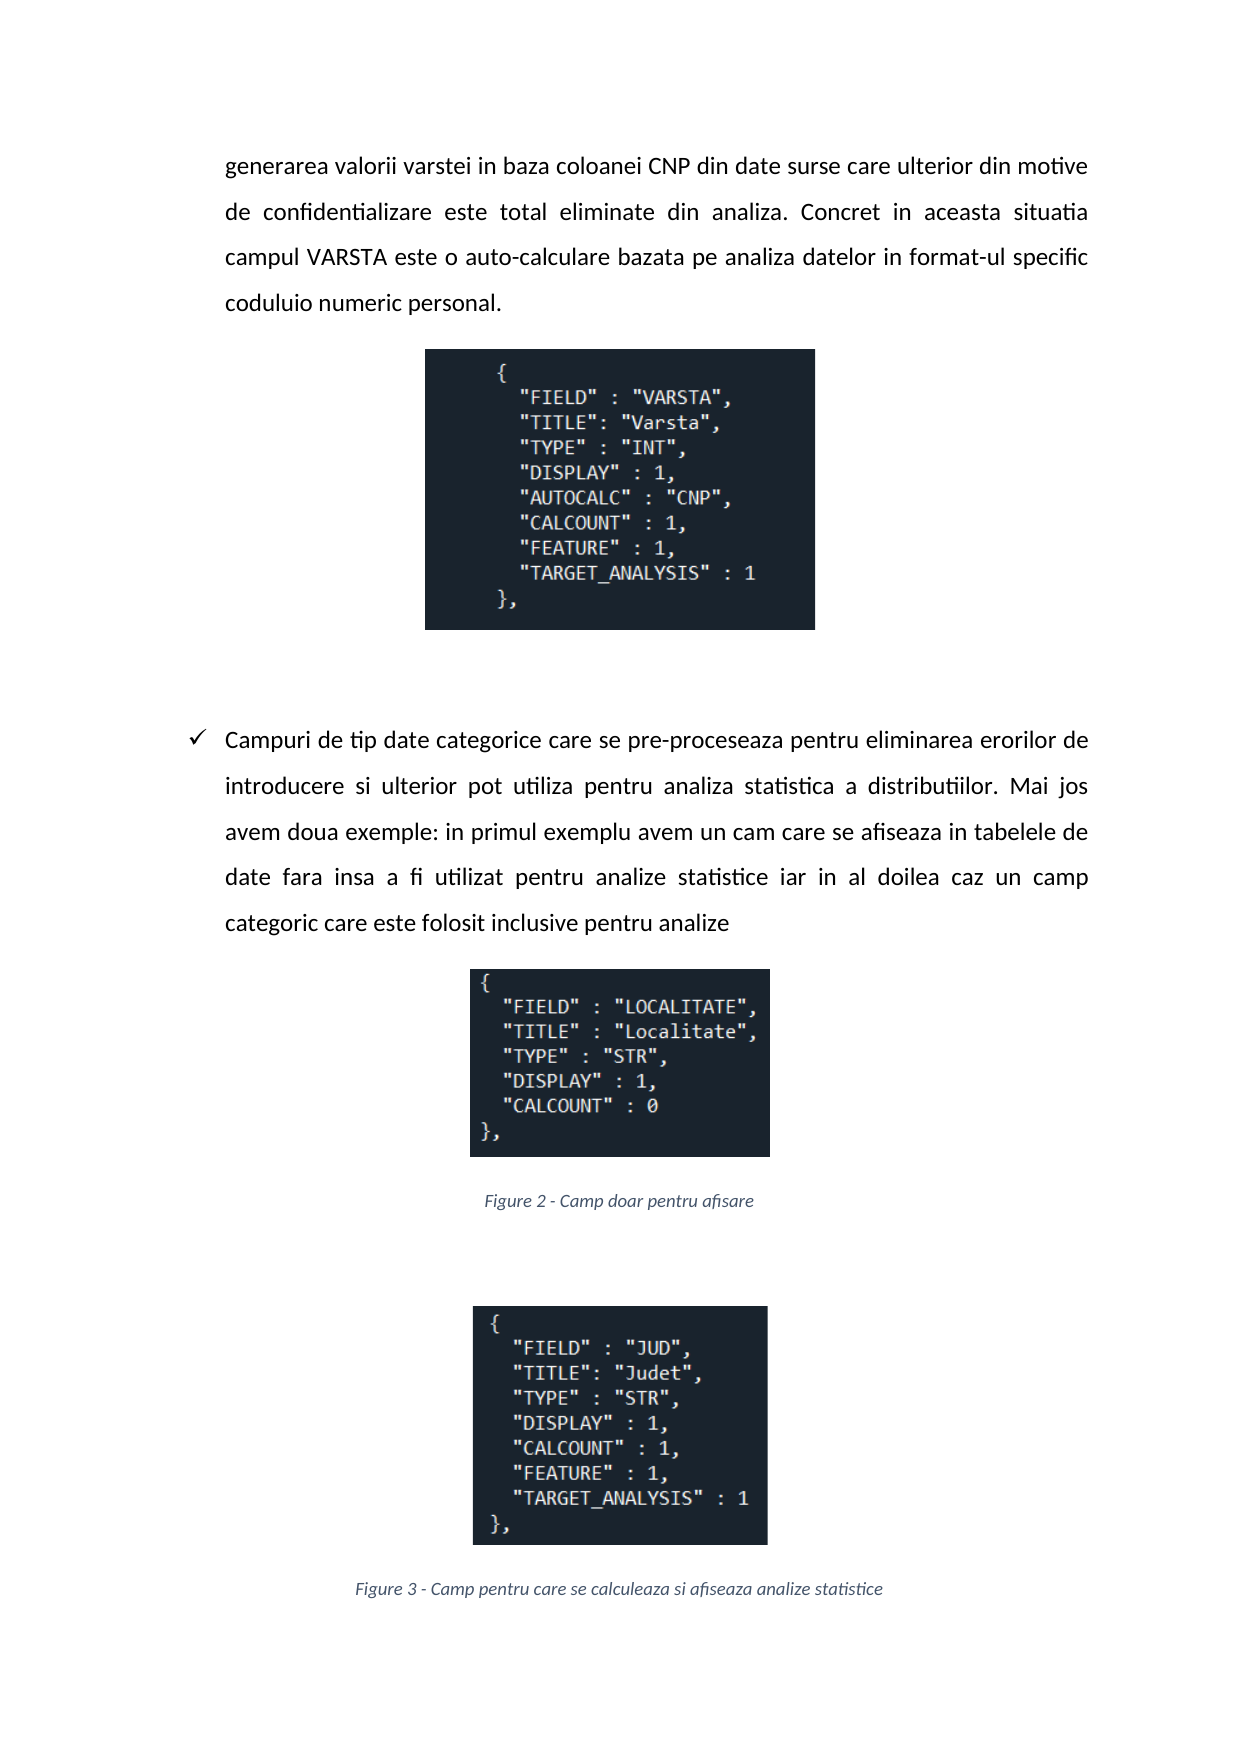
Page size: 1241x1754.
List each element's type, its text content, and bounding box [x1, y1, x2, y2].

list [187, 150, 1090, 318]
list Campuri de tip date categorice care se pre-proceseaza pentru eliminarea erorilor de introducere si ulterior pot utiliza pentru analiza statistica a distributiilor. Mai jos avem doua exemple: in primul exemplu avem un cam care se afiseaza in tabelele de date fara insa a fi utilizat pentru analize statistice iar in al doilea caz un camp categoric care este folosit inclusive pentru analize [187, 724, 1090, 938]
picture [470, 969, 770, 1157]
picture [425, 349, 816, 630]
picture [472, 1306, 768, 1545]
